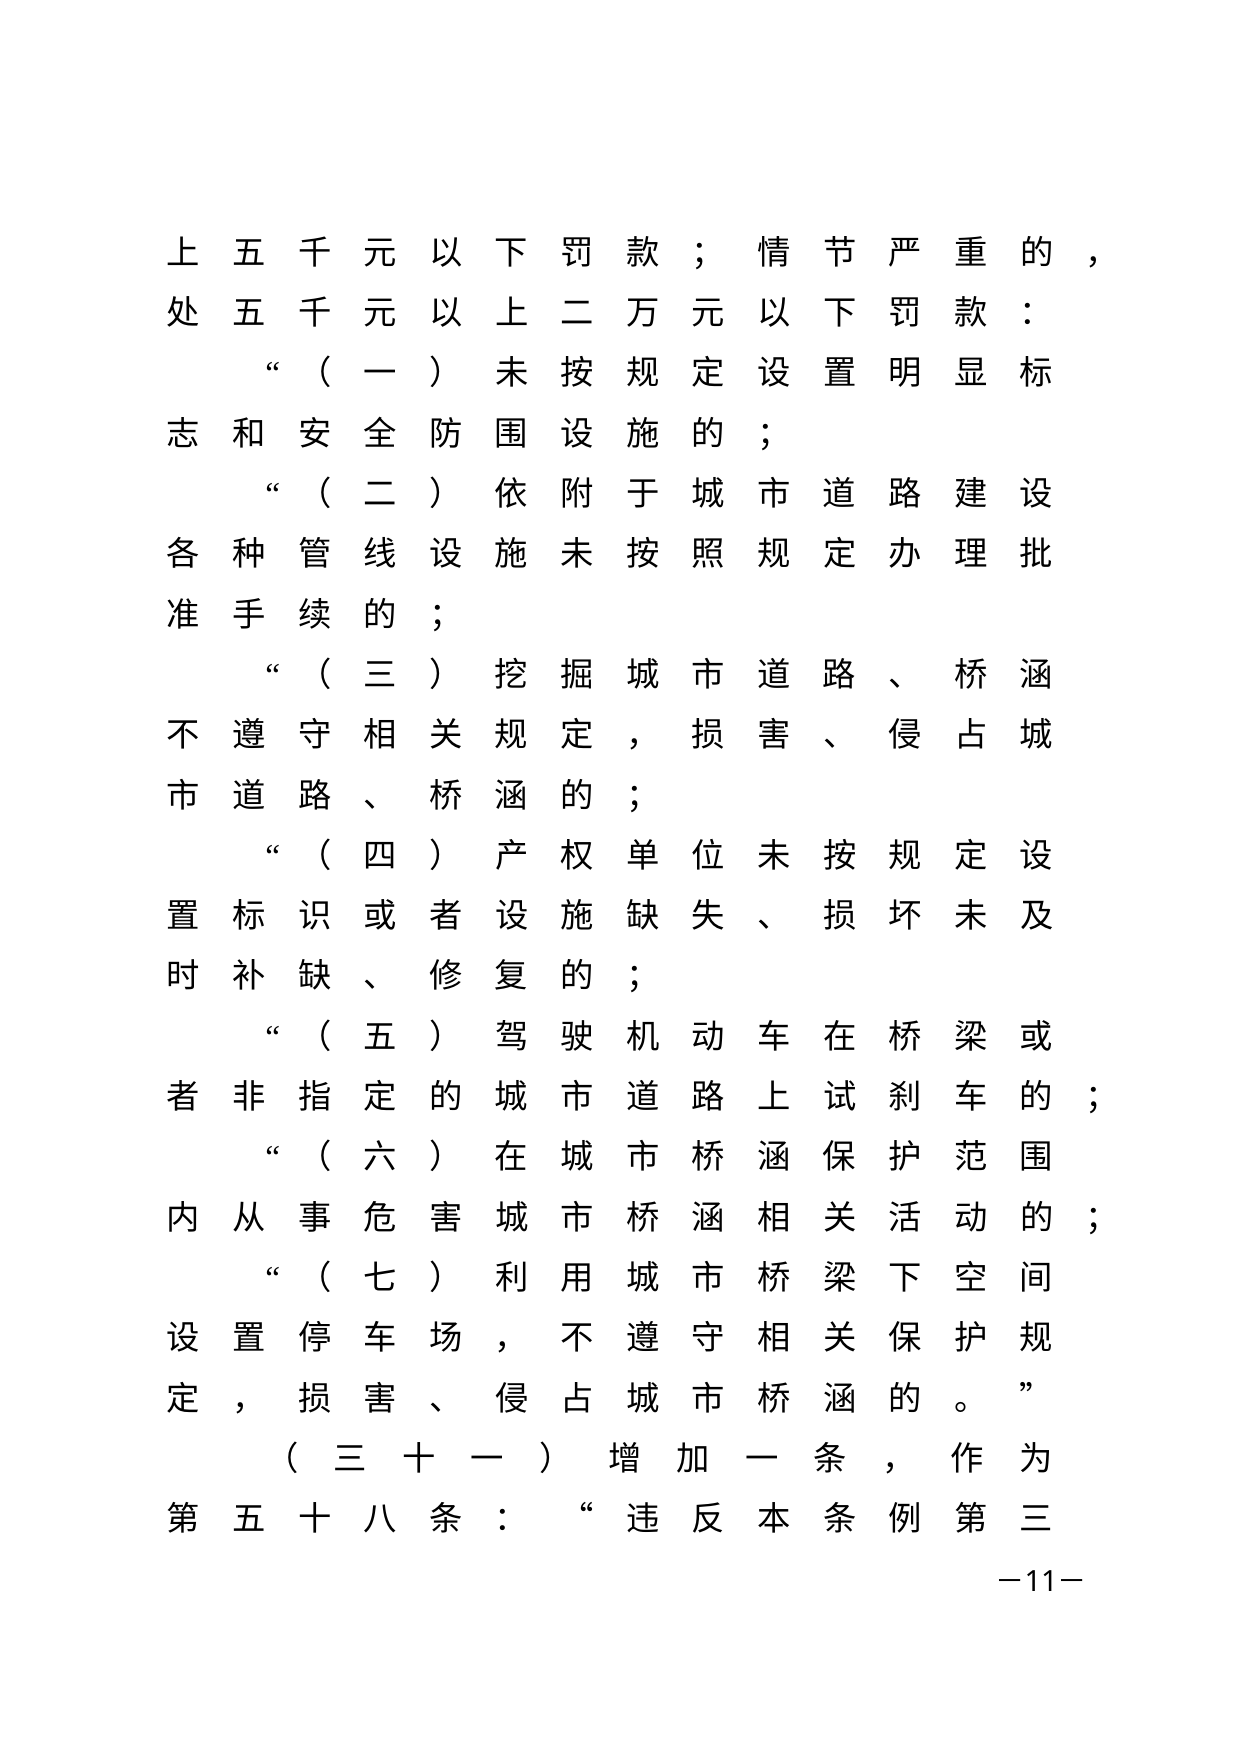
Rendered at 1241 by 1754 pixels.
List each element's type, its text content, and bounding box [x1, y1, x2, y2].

text （三十）将第五十八条改为第五十七条，修改为：“违反本条例规定，有下列行为之一的，责令限期改正，可以处五百元以上五千元以下罚款；情节严重的，处五千元以上二万元以下罚款： [167, 219, 1085, 340]
text “（五）驾驶机动车在桥梁或者非指定的城市道路上试刹车的； [167, 1003, 1085, 1124]
text “（四）产权单位未按规定设置标识或者设施缺失、损坏未及时补缺、修复的； [167, 823, 1085, 1003]
text “（七）利用城市桥梁下空间设置停车场，不遵守相关保护规定，损害、侵占城市桥涵的。” [167, 1245, 1085, 1426]
text “（一）未按规定设置明显标志和安全防围设施的； [167, 340, 1085, 461]
text （三十一）增加一条，作为第五十八条：“违反本条例第三十一条第二款规定，在城市道路、桥涵上倾倒污水、晾晒碾打农作物的，责令停止违法行为，给予警告，并可以处五十元以上五百元以下罚款；情节严重的，处五百元以上五千元以下罚款。” [167, 1426, 1085, 1546]
text “（二）依附于城市道路建设各种管线设施未按照规定办理批准手续的； [167, 461, 1085, 642]
text “（三）挖掘城市道路、桥涵不遵守相关规定，损害、侵占城市道路、桥涵的； [167, 642, 1085, 823]
text “（六）在城市桥涵保护范围内从事危害城市桥涵相关活动的； [167, 1124, 1085, 1245]
